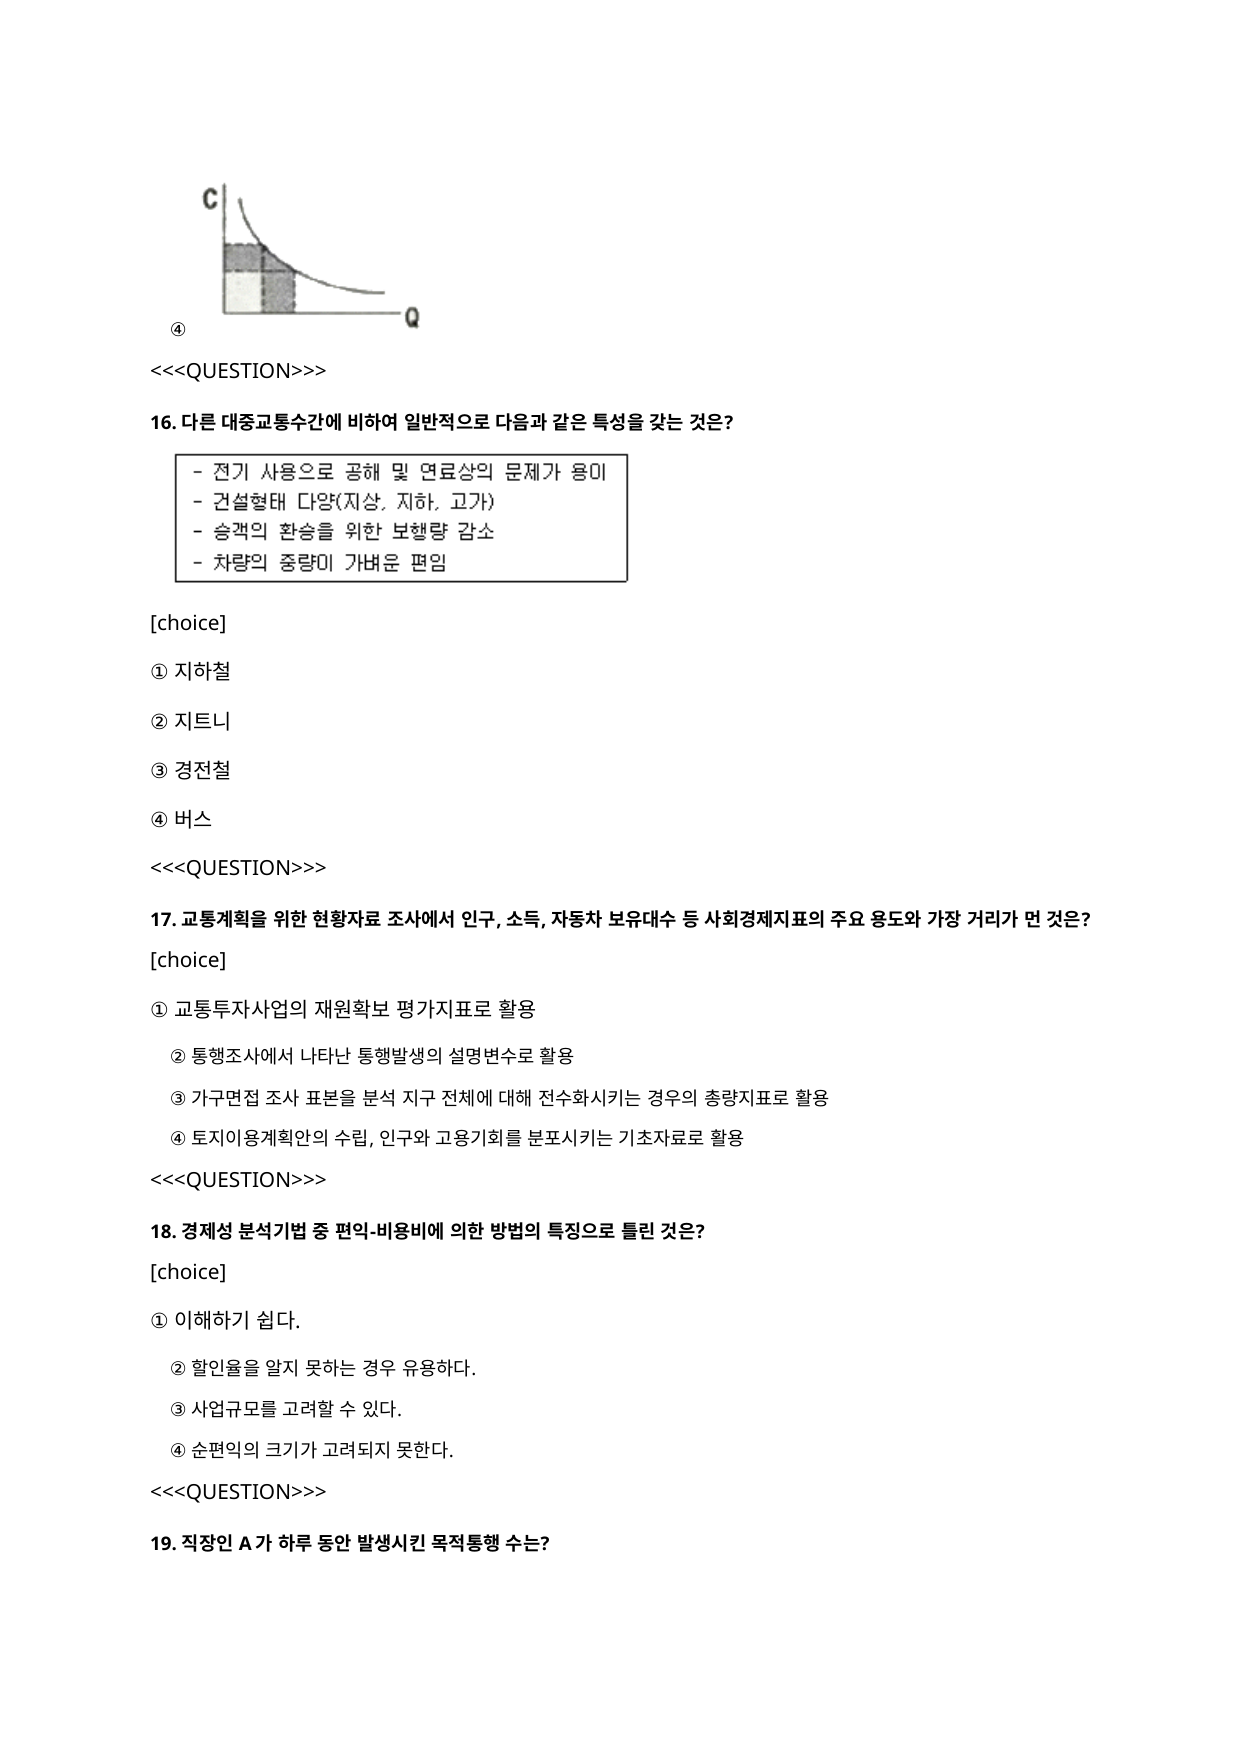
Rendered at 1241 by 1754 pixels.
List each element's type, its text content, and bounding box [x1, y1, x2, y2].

text <<<QUESTION>>> [150, 1477, 1090, 1505]
text ② 통행조사에서 나타난 통행발생의 설명변수로 활용 [150, 1042, 1090, 1069]
text [choice] [150, 1257, 1090, 1286]
text ① 이해하기 쉽다. [150, 1305, 1090, 1335]
text ④ [150, 177, 1090, 342]
text ④ 토지이용계획안의 수립, 인구와 고용기회를 분포시키는 기초자료로 활용 [150, 1124, 1090, 1151]
text [choice] [150, 608, 1090, 637]
text 19. 직장인 A가 하루 동안 발생시킨 목적통행 수는? [150, 1528, 1090, 1556]
text <<<QUESTION>>> [150, 853, 1090, 882]
text ③ 사업규모를 고려할 수 있다. [150, 1395, 1090, 1422]
picture [191, 177, 429, 337]
text [choice] [150, 946, 1090, 974]
text ④ 순편익의 크기가 고려되지 못한다. [150, 1436, 1090, 1463]
text <<<QUESTION>>> [150, 1165, 1090, 1193]
text ① 교통투자사업의 재원확보 평가지표로 활용 [150, 993, 1090, 1023]
text ③ 경전철 [150, 754, 1090, 785]
text 16. 다른 대중교통수간에 비하여 일반적으로 다음과 같은 특성을 갖는 것은? [150, 407, 1090, 434]
text ③ 가구면접 조사 표본을 분석 지구 전체에 대해 전수화시키는 경우의 총량지표로 활용 [150, 1083, 1090, 1110]
text ④ 버스 [150, 804, 1090, 834]
text ① 지하철 [150, 656, 1090, 686]
text ② 지트니 [150, 705, 1090, 735]
picture [169, 448, 633, 589]
text 17. 교통계획을 위한 현황자료 조사에서 인구, 소득, 자동차 보유대수 등 사회경제지표의 주요 용도와 가장 거리가 먼 것은? [150, 904, 1090, 932]
text 18. 경제성 분석기법 중 편익-비용비에 의한 방법의 특징으로 틀린 것은? [150, 1216, 1090, 1244]
text <<<QUESTION>>> [150, 356, 1090, 384]
text ② 할인율을 알지 못하는 경우 유용하다. [150, 1354, 1090, 1381]
